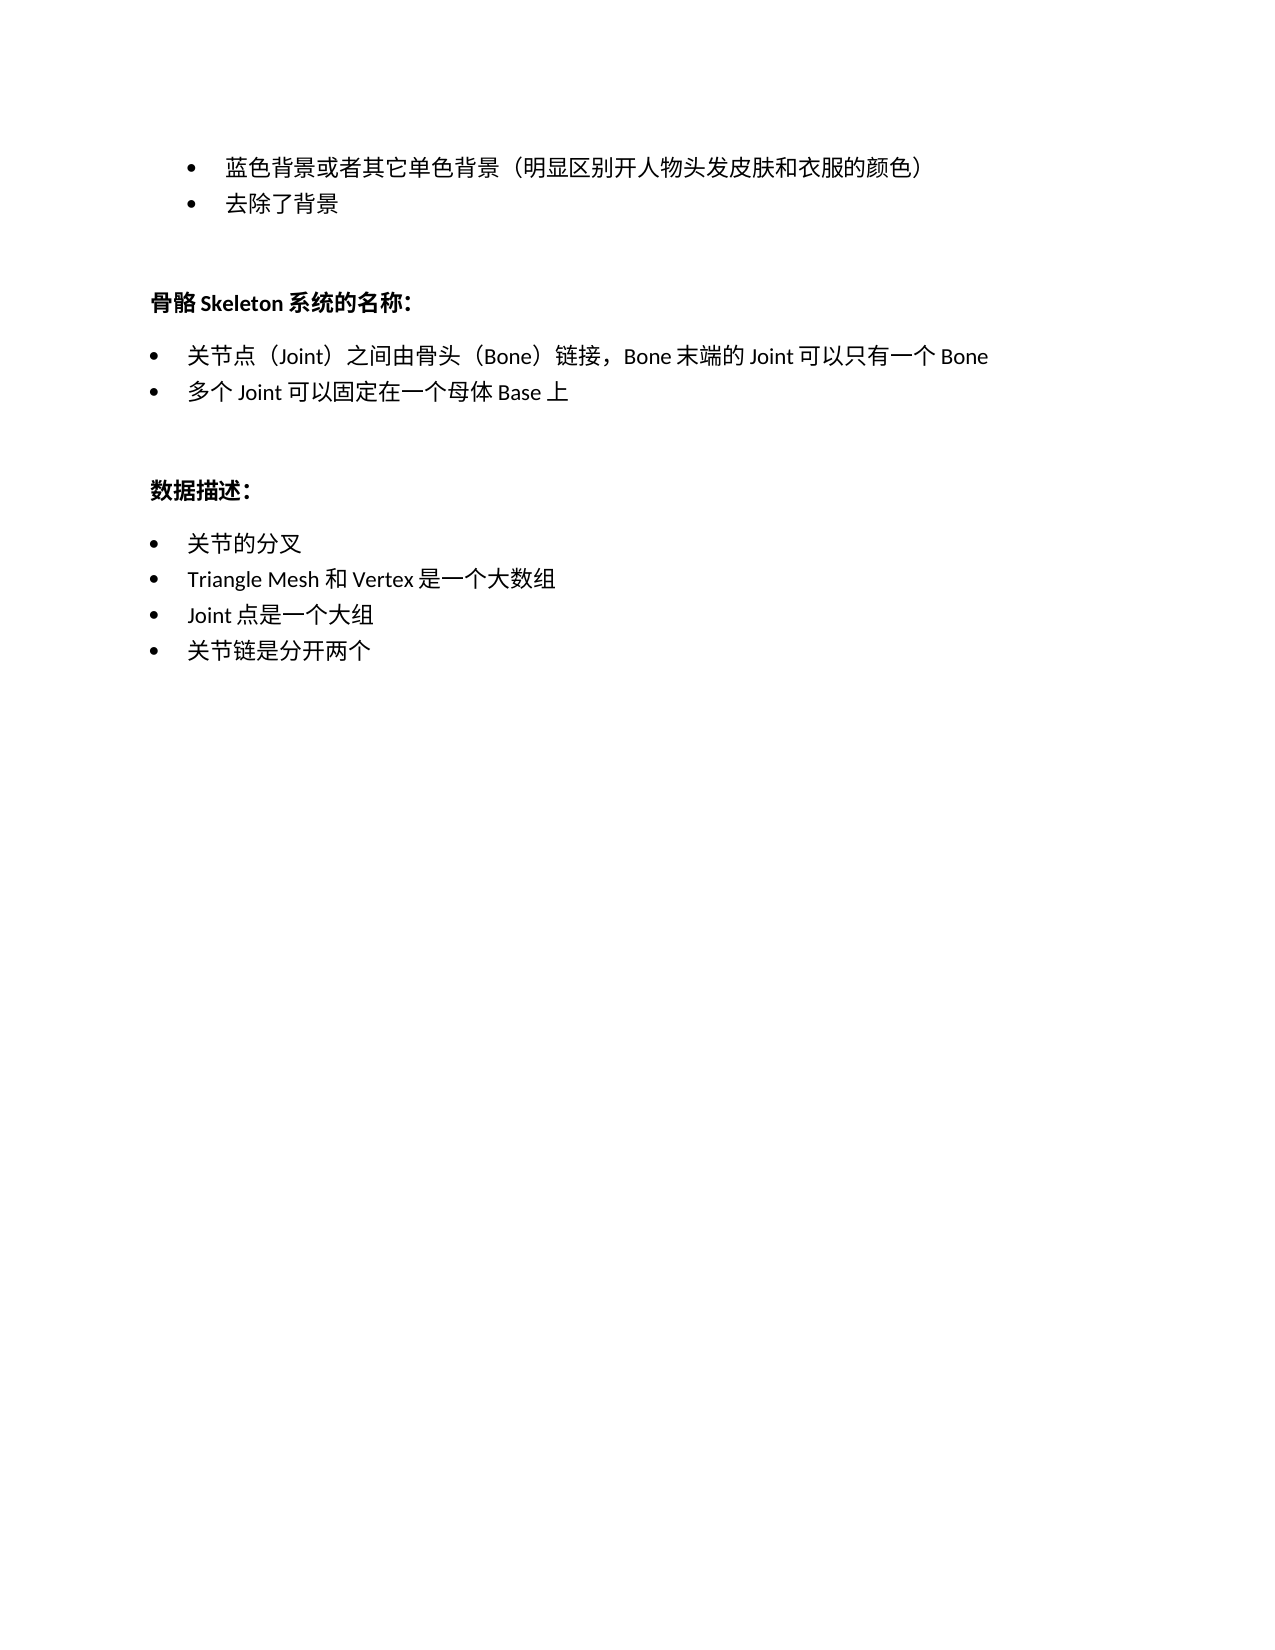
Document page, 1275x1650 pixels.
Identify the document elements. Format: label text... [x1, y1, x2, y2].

list Joint点是一个大组 [150, 597, 1125, 630]
text 数据描述： [150, 473, 1125, 506]
list 关节的分叉 [150, 525, 1125, 559]
list 关节点（Joint）之间由骨头（Bone）链接，Bone末端的Joint可以只有一个Bone [150, 338, 1125, 371]
text 骨骼Skeleton系统的名称： [150, 285, 1125, 318]
list 关节链是分开两个 [150, 633, 1125, 666]
list 去除了背景 [187, 186, 1125, 219]
list Triangle Mesh 和Vertex是一个大数组 [150, 561, 1125, 594]
list 多个Joint可以固定在一个母体Base上 [150, 373, 1125, 407]
list 蓝色背景或者其它单色背景（明显区别开人物头发皮肤和衣服的颜色） [187, 150, 1125, 183]
